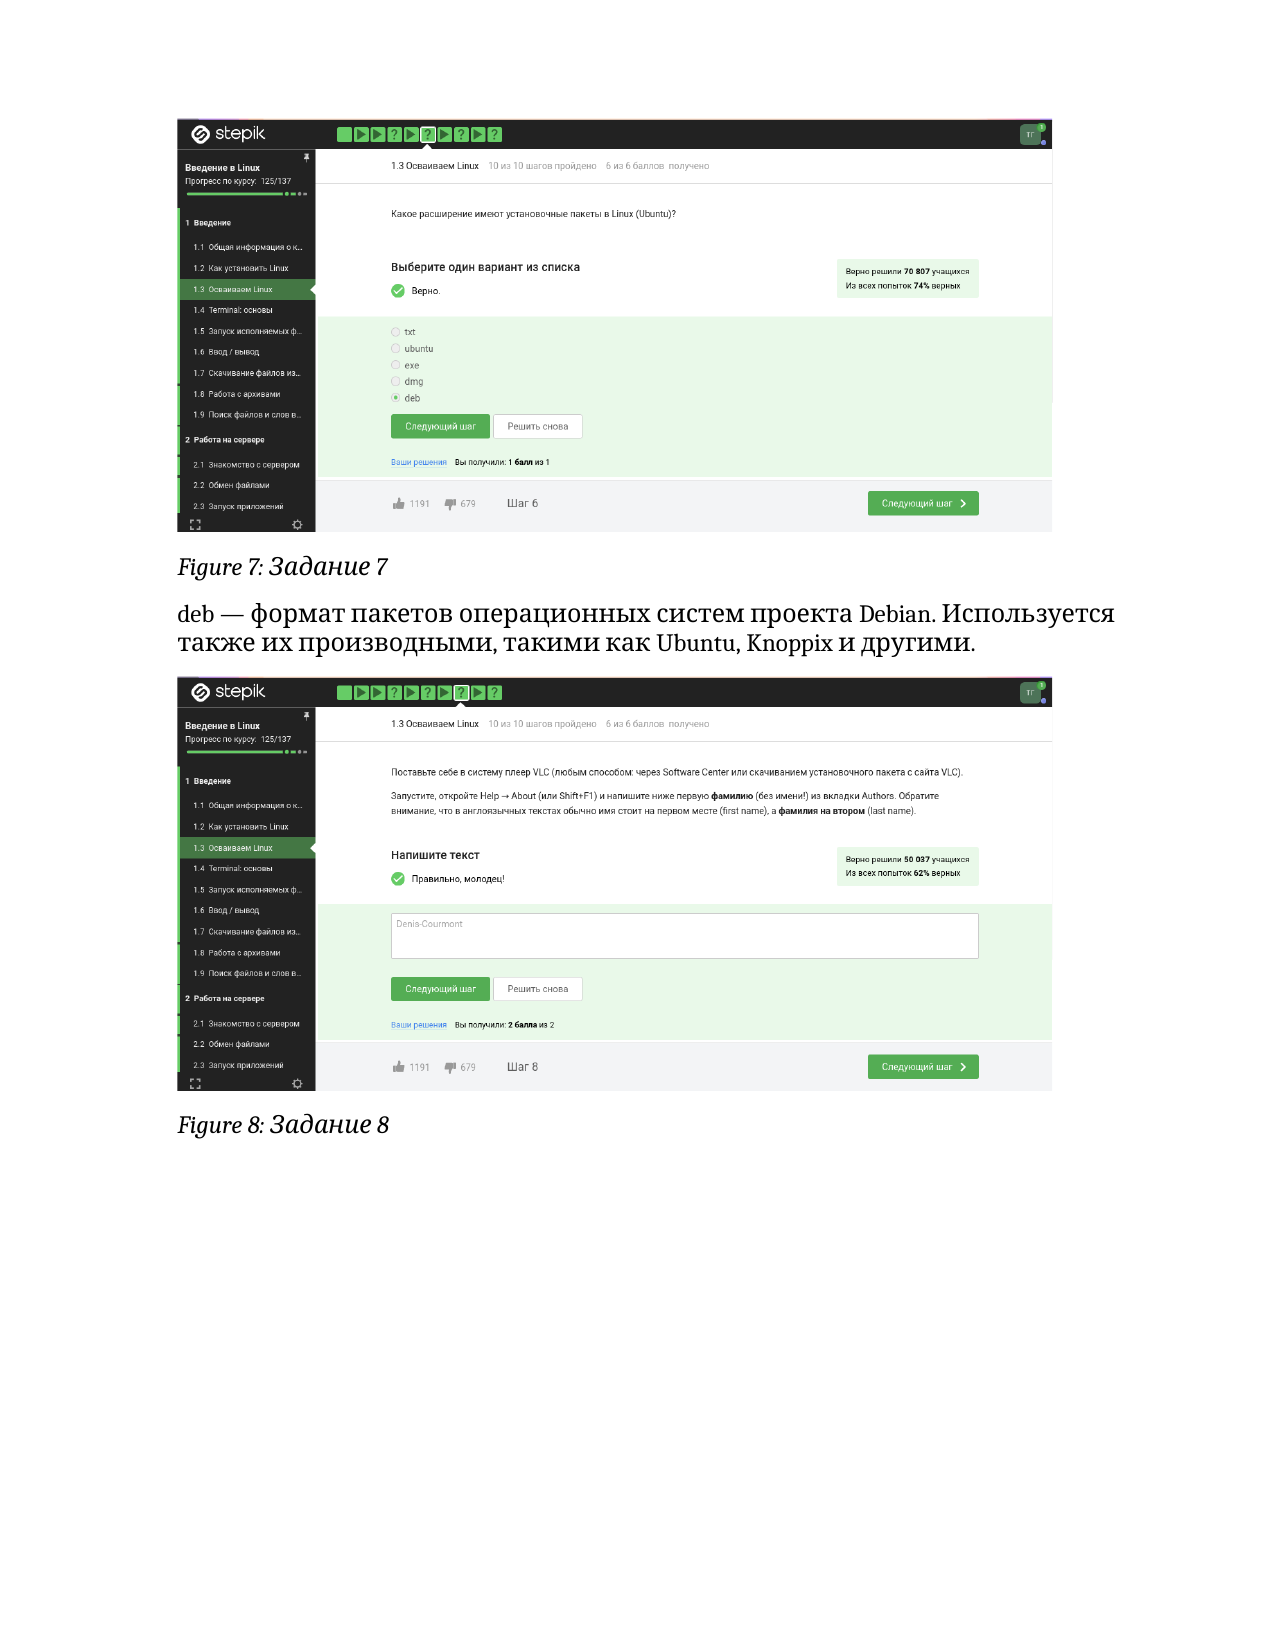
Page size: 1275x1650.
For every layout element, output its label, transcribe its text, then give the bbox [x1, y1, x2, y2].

text Figure 8: Задание 8 [177, 1111, 1186, 1140]
picture [177, 676, 1053, 1091]
text deb — формат пакетов операционных систем проекта Debian. Используется также их производными, такими как Ubuntu, Knoppix и другими. [177, 600, 1186, 658]
picture [177, 118, 1053, 532]
text Figure 7: Задание 7 [177, 553, 1186, 581]
